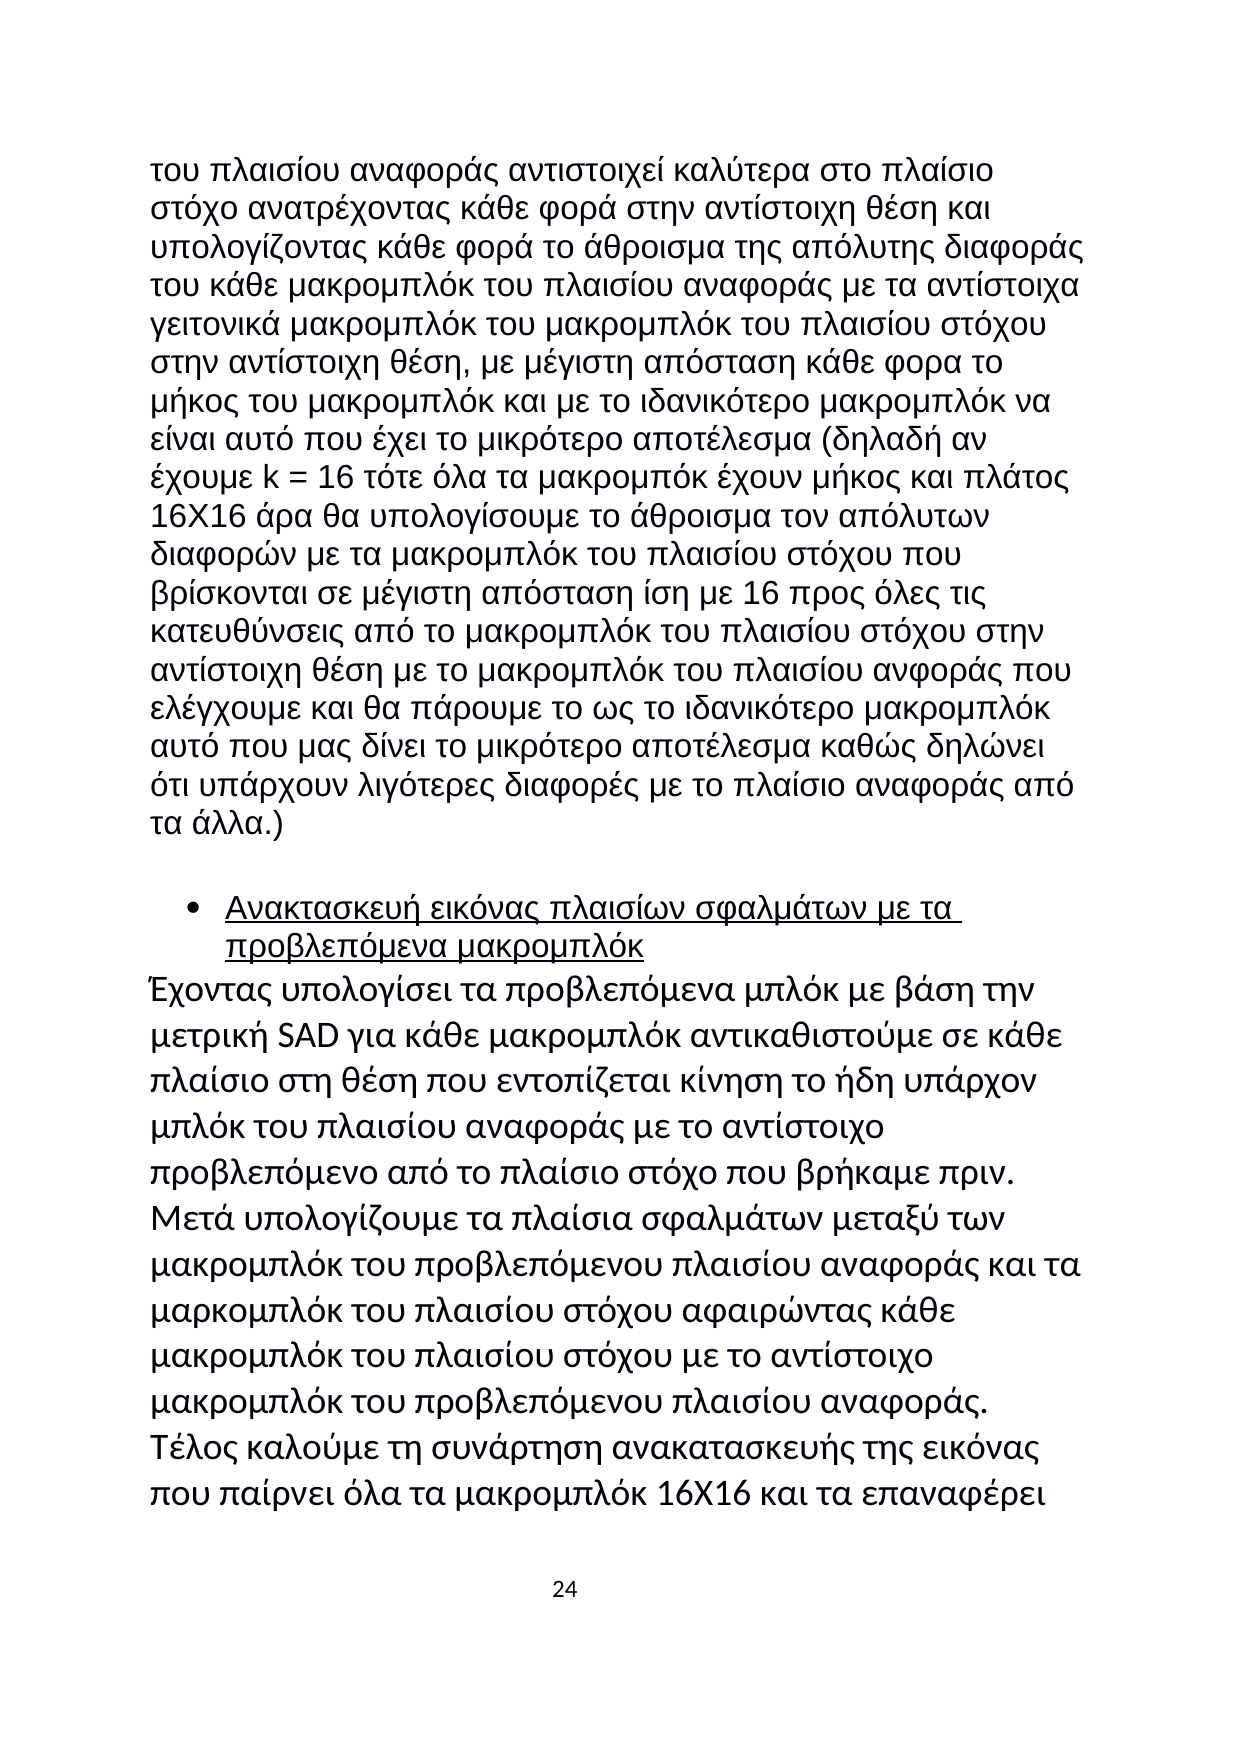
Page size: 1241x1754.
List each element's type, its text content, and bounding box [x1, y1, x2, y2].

list Ανακτασκευή εικόνας πλαισίων σφαλμάτων με τα προβλεπόμενα μακρομπλόκ [187, 888, 1090, 965]
text Έχοντας υπολογίσει τα προβλεπόμενα μπλόκ με βάση την μετρική SAD για κάθε μακρομπλόκ αντικαθιστούμε σε κάθε πλαίσιο στη θέση που εντοπίζεται κίνηση το ήδη υπάρχον μπλόκ του πλαισίου αναφοράς με το αντίστοιχο προβλεπόμενο από το πλαίσιο στόχο που βρήκαμε πριν. [150, 965, 1090, 1194]
